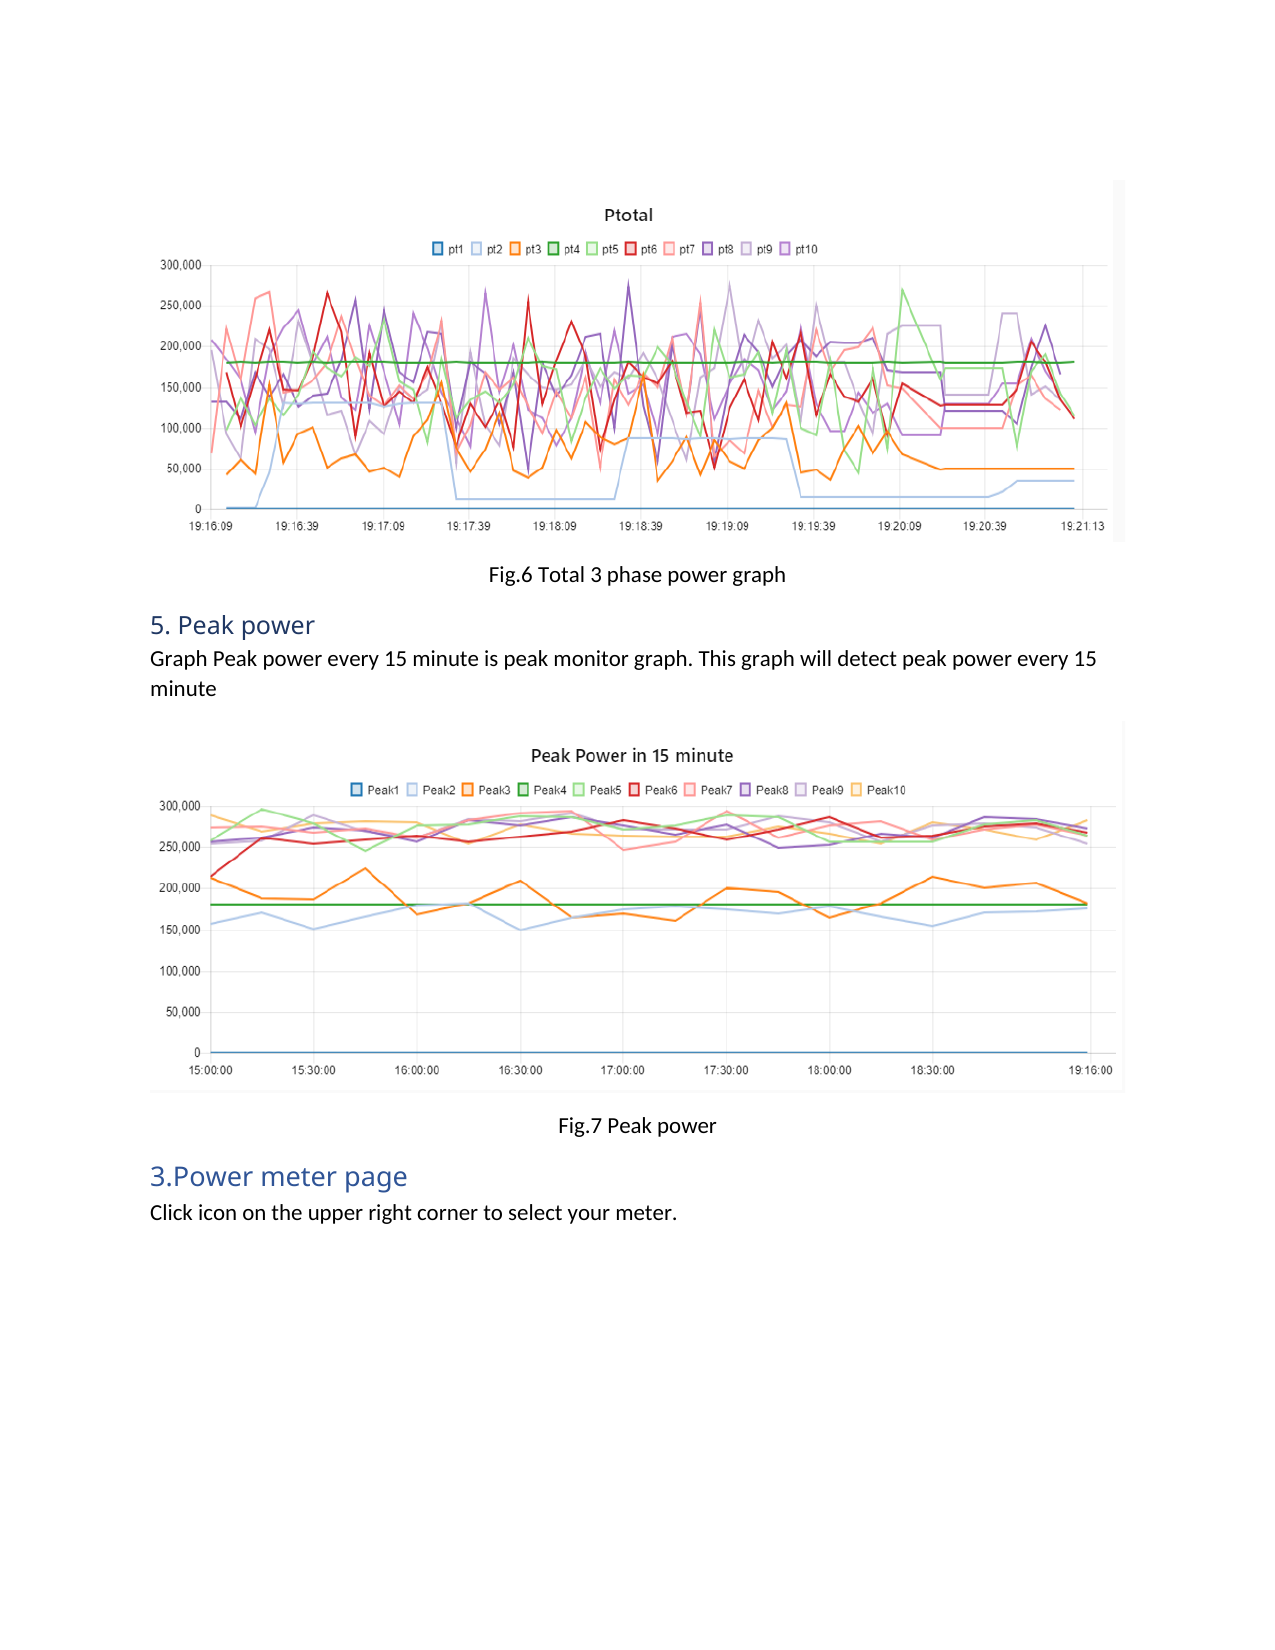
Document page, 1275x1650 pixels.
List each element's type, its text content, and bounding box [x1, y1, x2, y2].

text Graph Peak power every 15 minute is peak monitor graph. This graph will detect peak power every 15 minute [150, 644, 1125, 702]
picture [150, 180, 1125, 542]
subtitle 3.Power meter page [150, 1158, 1125, 1195]
text Fig.6 Total 3 phase power graph [150, 561, 1125, 589]
picture [150, 721, 1125, 1093]
text Fig.7 Peak power [150, 1111, 1125, 1139]
subtitle 5. Peak power [150, 607, 1125, 642]
text Click icon on the upper right corner to select your meter. [150, 1198, 1125, 1226]
